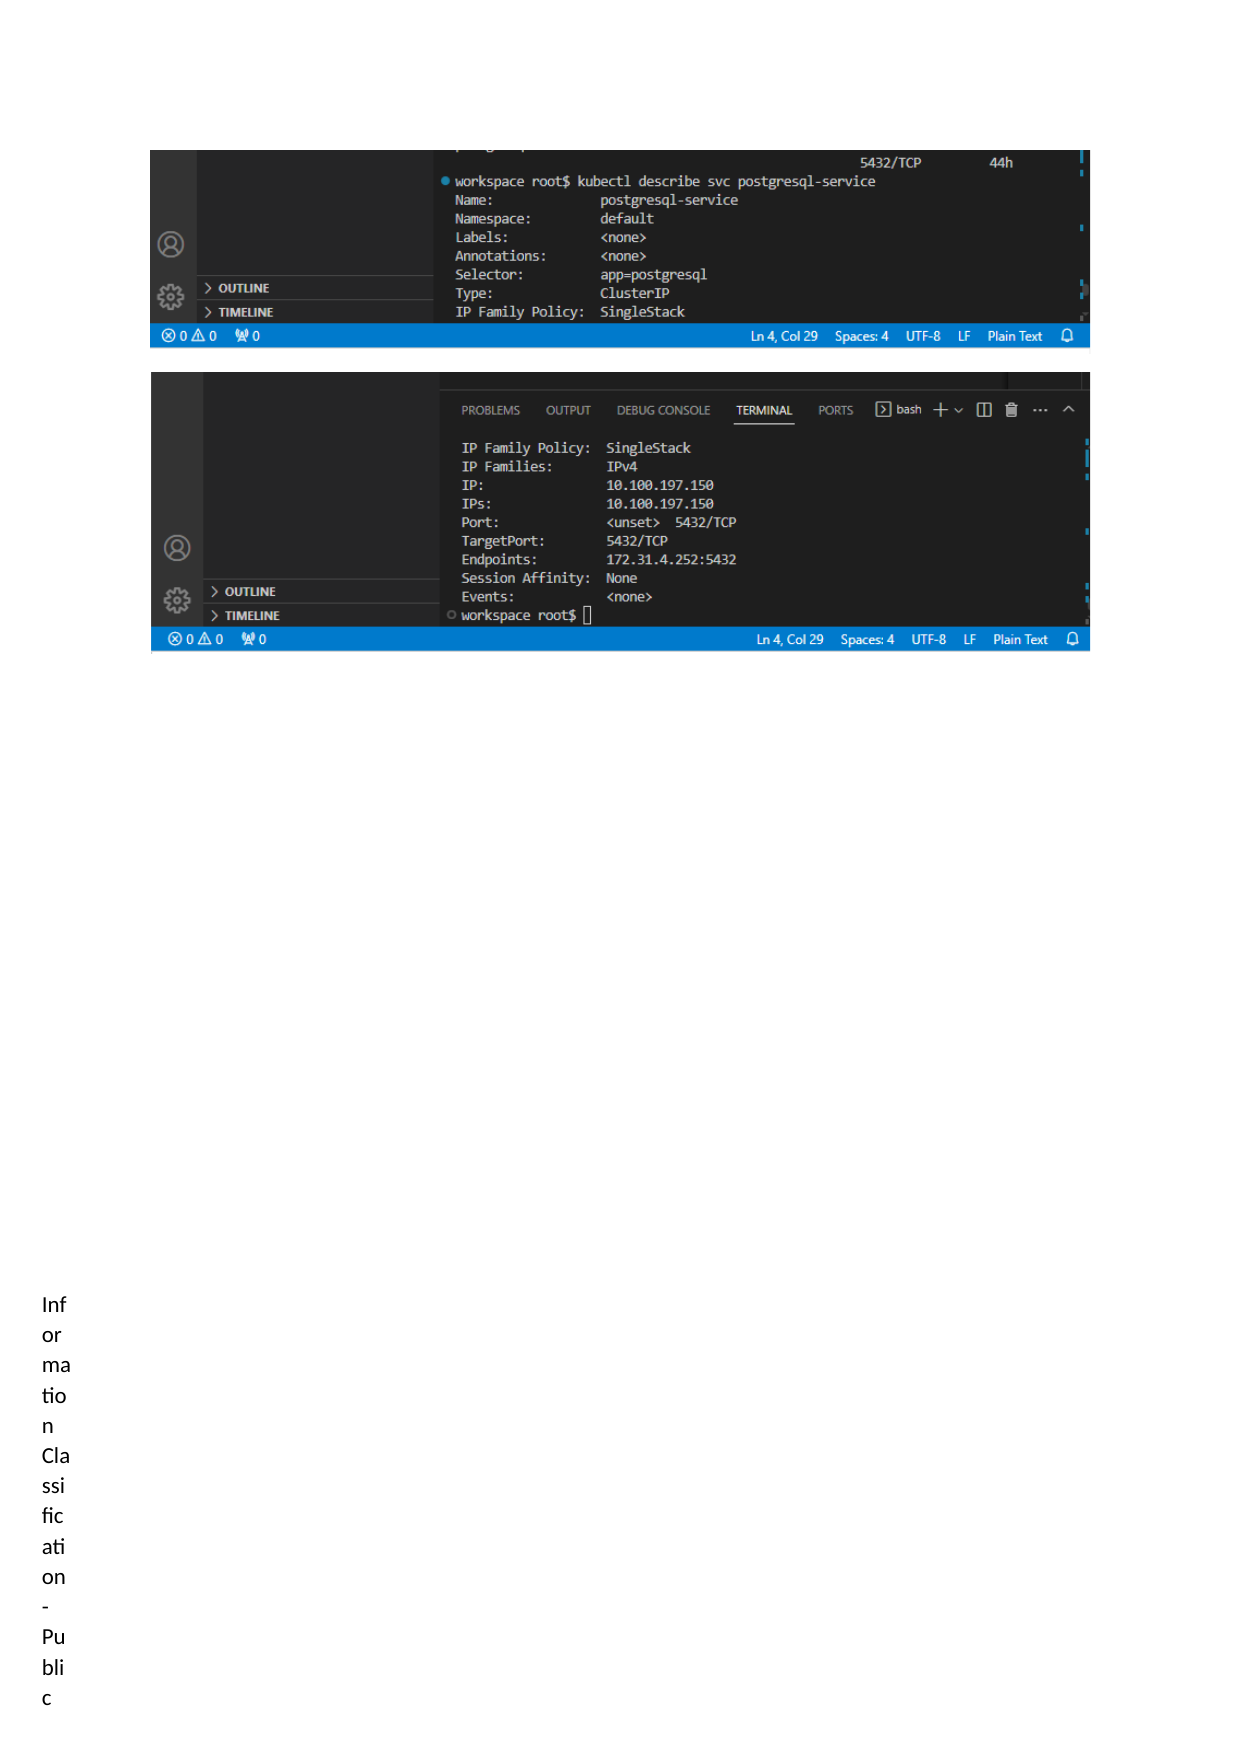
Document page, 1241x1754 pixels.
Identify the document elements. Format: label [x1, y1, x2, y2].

picture [150, 372, 1091, 654]
picture [150, 150, 1091, 354]
